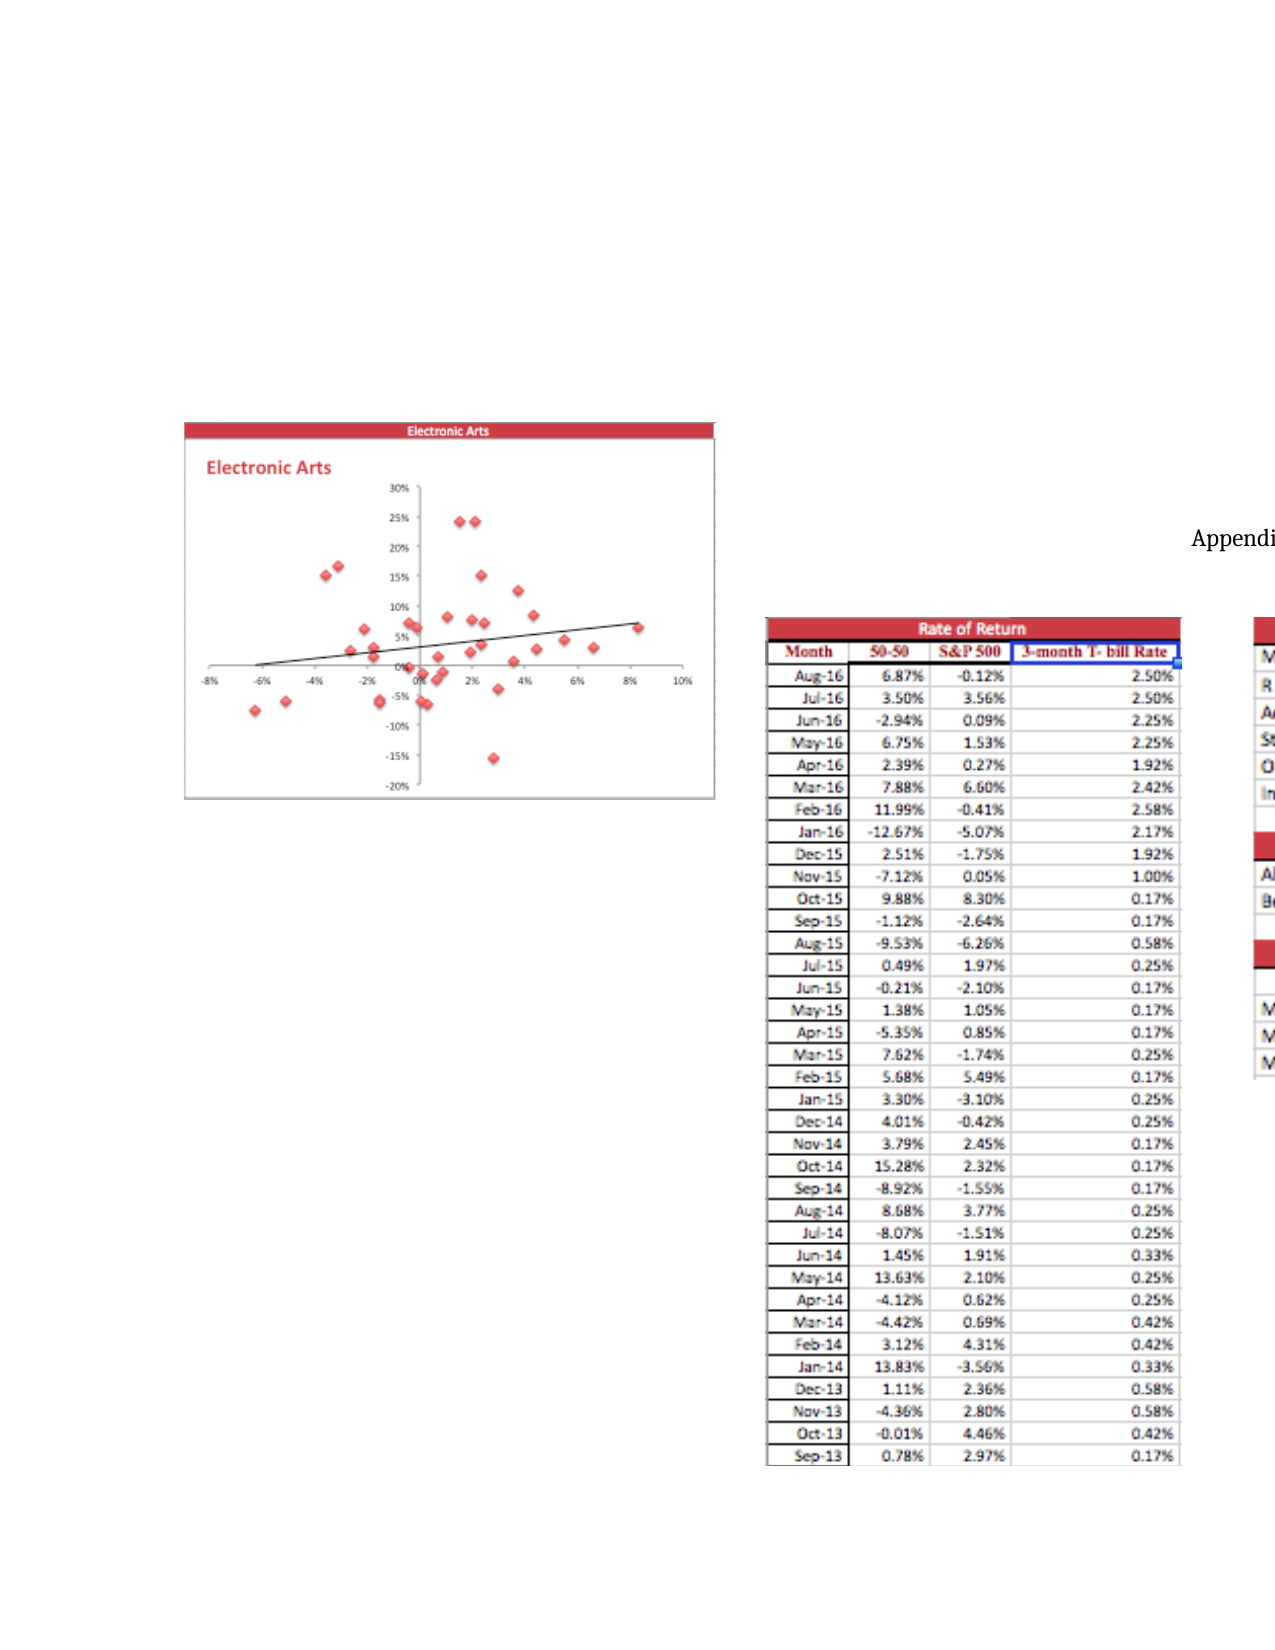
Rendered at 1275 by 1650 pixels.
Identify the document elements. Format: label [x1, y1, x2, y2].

picture [765, 617, 1183, 1466]
picture [183, 422, 717, 800]
picture [1252, 617, 1275, 1080]
